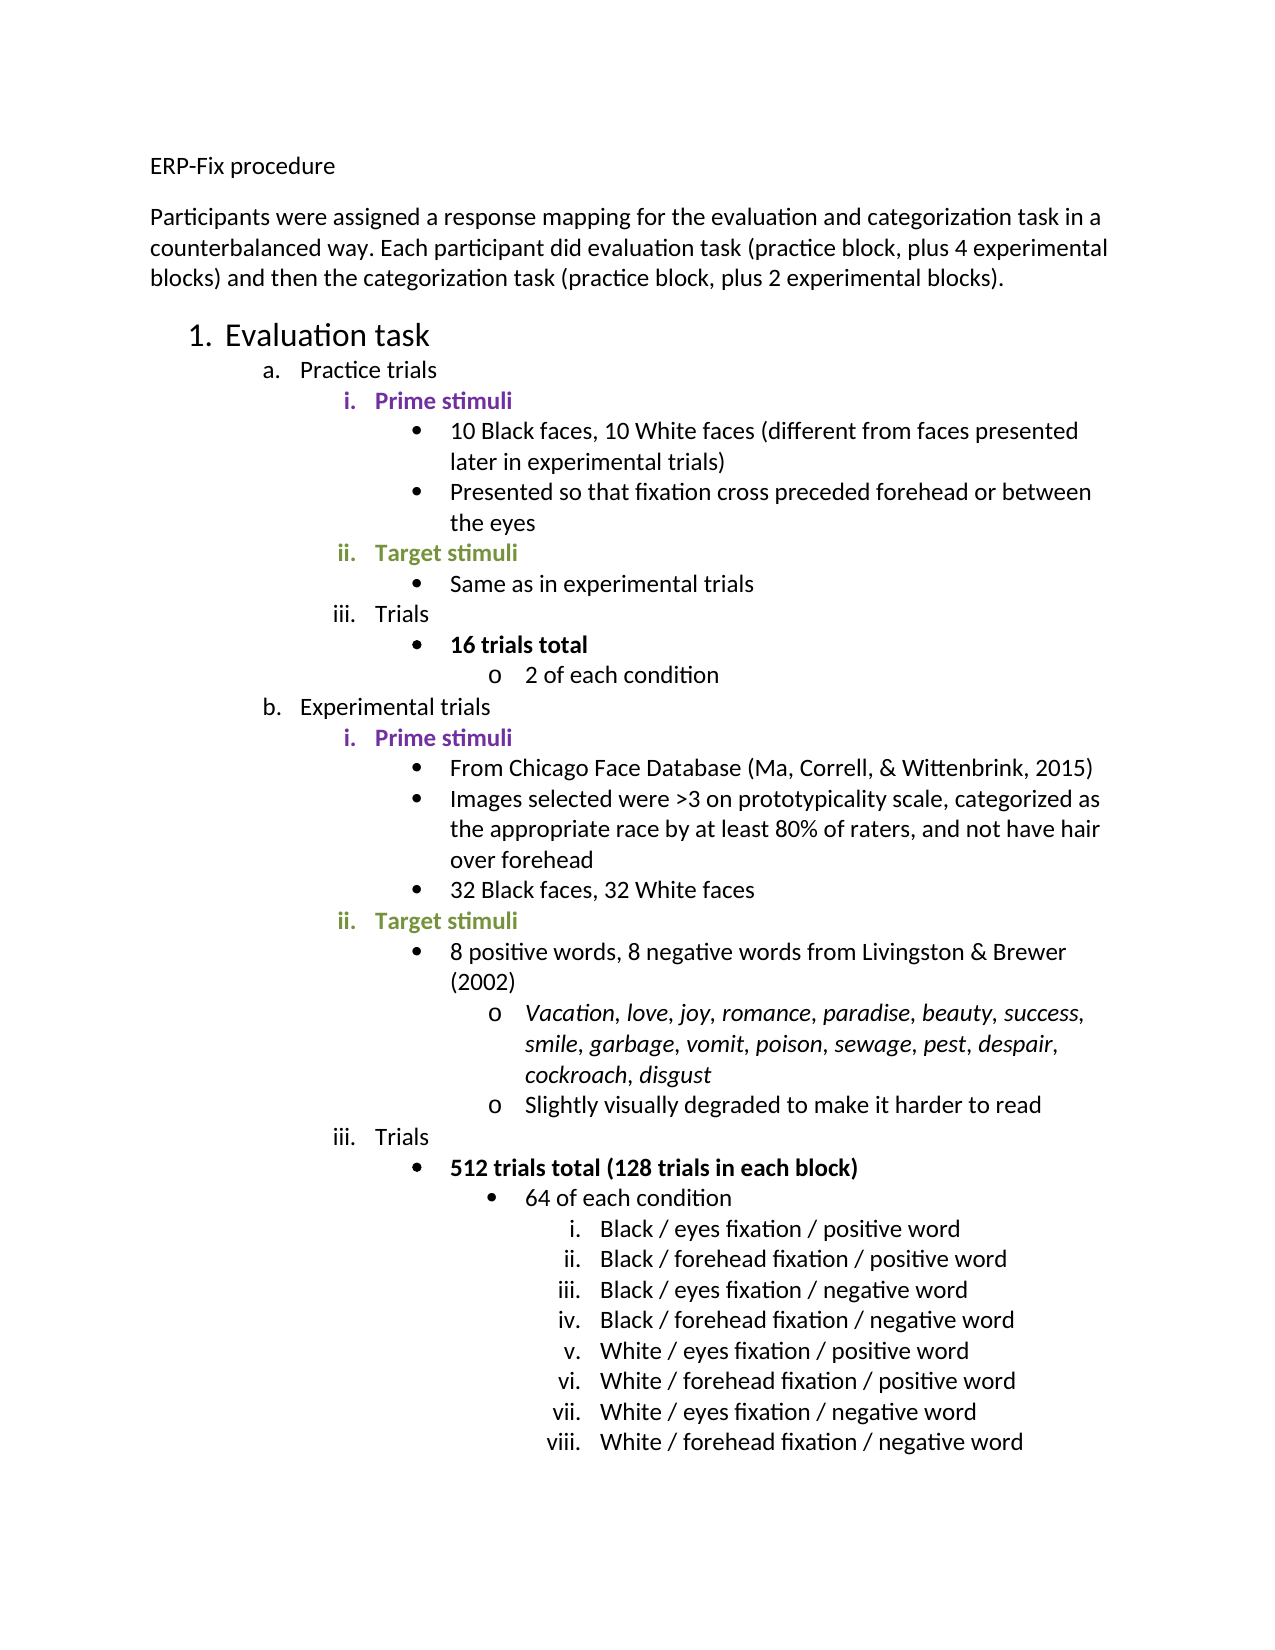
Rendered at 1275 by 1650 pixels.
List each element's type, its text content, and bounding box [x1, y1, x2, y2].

list 2 of each condition [487, 660, 1125, 691]
text ERP-Fix procedure [150, 150, 1125, 181]
list Trials [356, 1121, 1125, 1152]
list 32 Black faces, 32 White faces [412, 874, 1125, 905]
list Experimental trials [262, 691, 1125, 722]
list Black / eyes fixation / negative word [581, 1274, 1125, 1304]
list White / forehead fixation / negative word [581, 1426, 1125, 1457]
list 8 positive words, 8 negative words from Livingston & Brewer (2002) [412, 936, 1125, 997]
list Images selected were >3 on prototypicality scale, categorized as the appropriate race by at least 80% of raters, and not have hair over forehead [412, 783, 1125, 874]
list 10 Black faces, 10 White faces (different from faces presented later in experimental trials) [412, 416, 1125, 477]
list Same as in experimental trials [412, 568, 1125, 599]
list Trials [356, 599, 1125, 629]
list 512 trials total (128 trials in each block) [412, 1152, 1125, 1182]
list Vacation, love, joy, romance, paradise, beauty, success, smile, garbage, vomit, poison, sewage, pest, despair, cockroach, disgust [487, 997, 1125, 1089]
list White / eyes fixation / negative word [581, 1396, 1125, 1426]
list White / eyes fixation / positive word [581, 1335, 1125, 1365]
list Slightly visually degraded to make it harder to read [487, 1089, 1125, 1121]
list Black / eyes fixation / positive word [581, 1213, 1125, 1243]
list Prime stimuli [356, 385, 1125, 416]
list Evaluation task [187, 314, 1125, 354]
text Participants were assigned a response mapping for the evaluation and categorization task in a counterbalanced way. Each participant did evaluation task (practice block, plus 4 experimental blocks) and then the categorization task (practice block, plus 2 experimental blocks). [150, 201, 1125, 293]
list White / forehead fixation / positive word [581, 1365, 1125, 1396]
list 64 of each condition [487, 1182, 1125, 1213]
list Presented so that fixation cross preceded forehead or between the eyes [412, 477, 1125, 538]
list 16 trials total [412, 629, 1125, 660]
list Target stimuli [356, 538, 1125, 568]
list From Chicago Face Database (Ma, Correll, & Wittenbrink, 2015) [412, 752, 1125, 783]
list Black / forehead fixation / negative word [581, 1304, 1125, 1335]
list Target stimuli [356, 905, 1125, 936]
list Black / forehead fixation / positive word [581, 1243, 1125, 1274]
list Practice trials [262, 354, 1125, 385]
list Prime stimuli [356, 722, 1125, 752]
